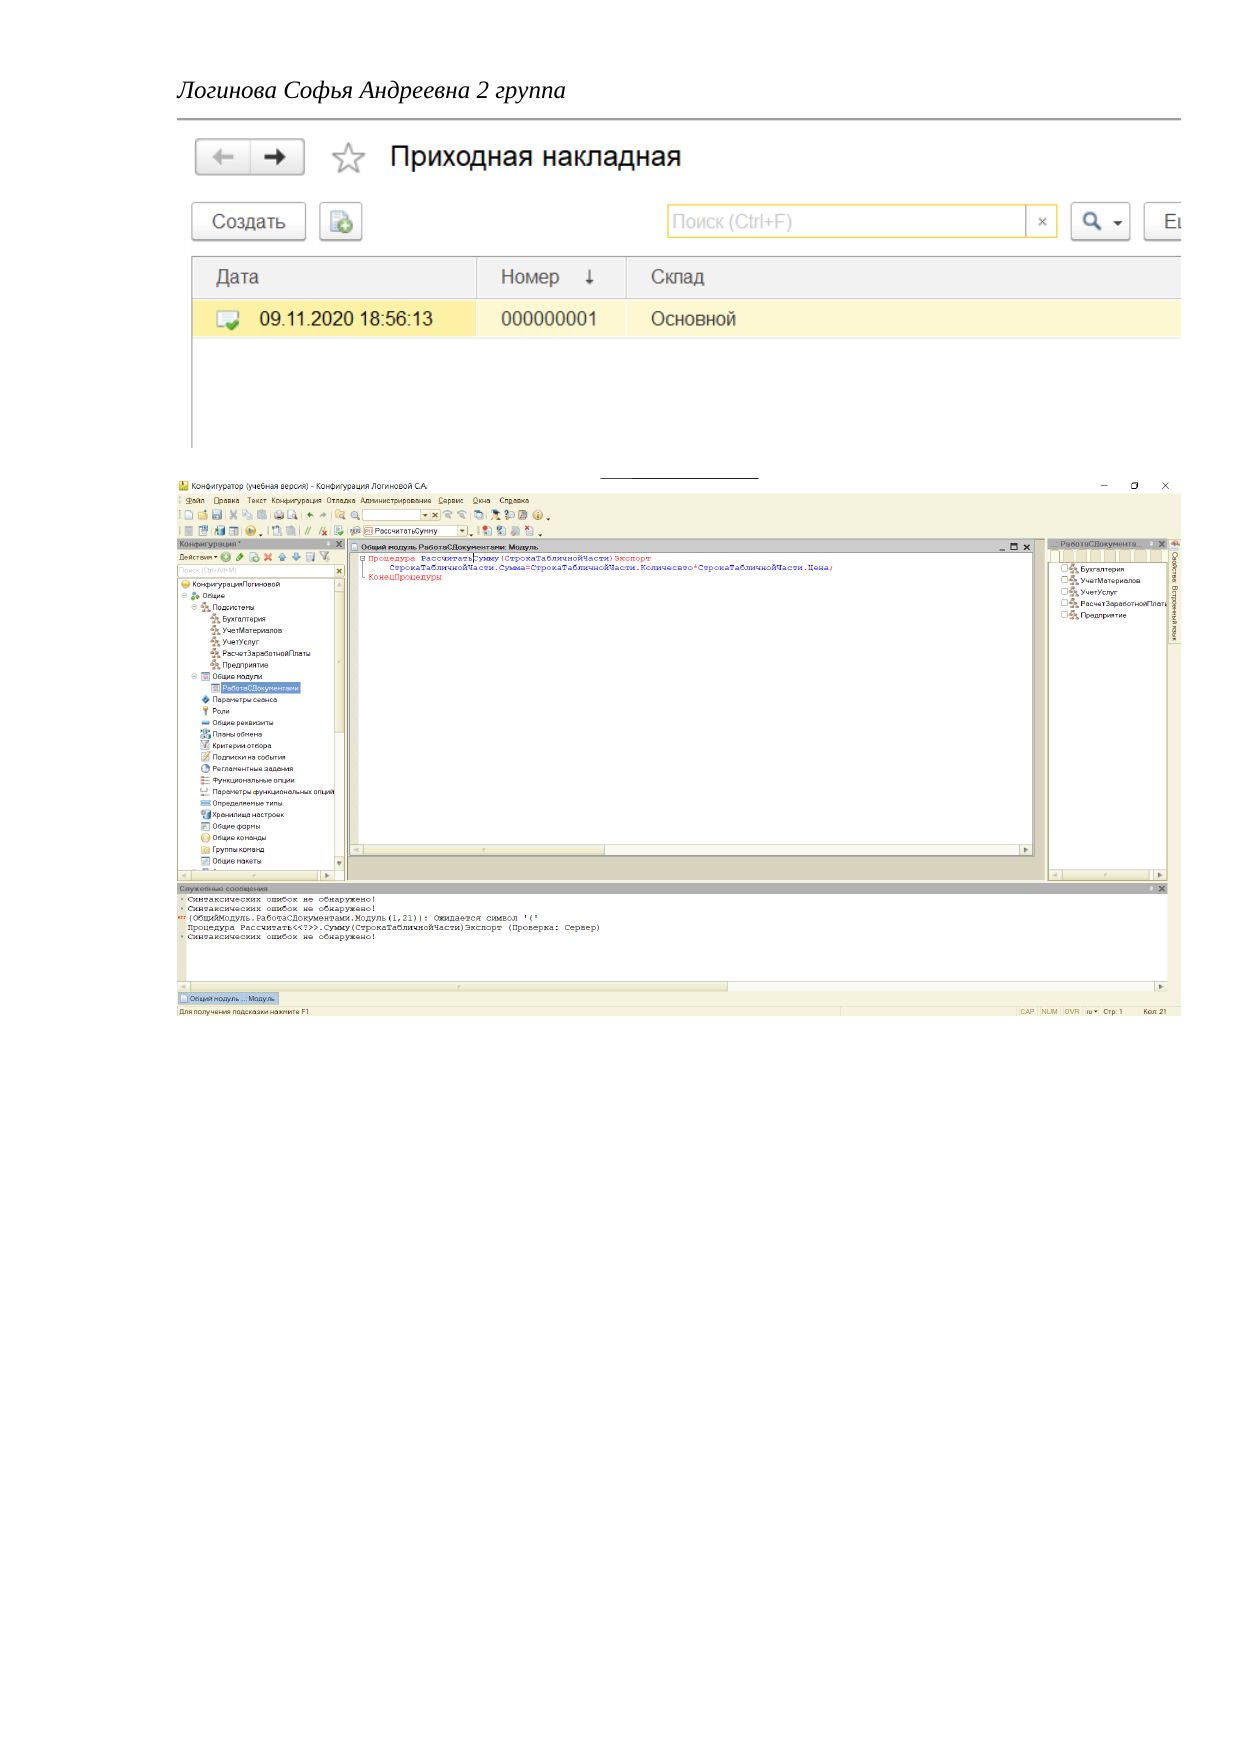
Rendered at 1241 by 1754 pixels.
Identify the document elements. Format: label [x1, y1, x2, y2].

picture [177, 118, 1182, 448]
picture [177, 478, 1182, 1016]
